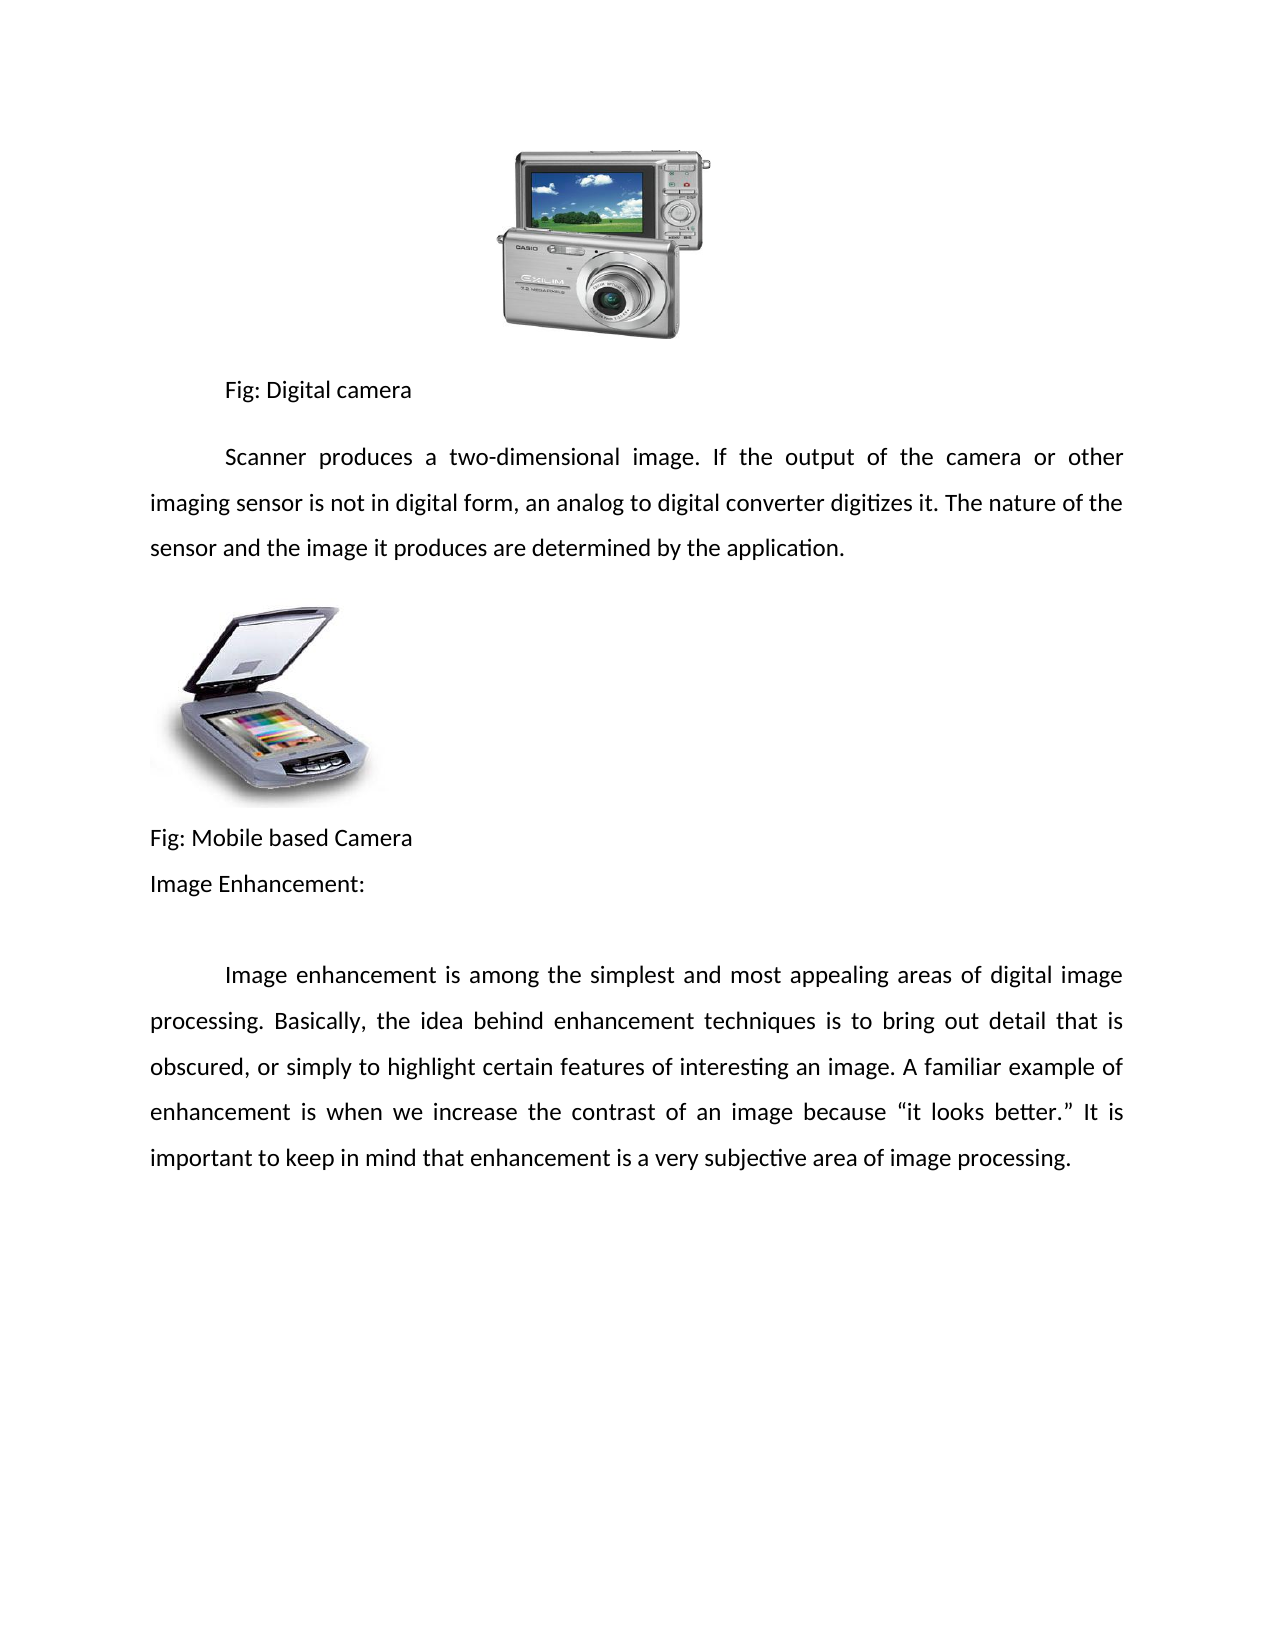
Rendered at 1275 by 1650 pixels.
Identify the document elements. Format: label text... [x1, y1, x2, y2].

picture [150, 598, 390, 808]
picture [496, 150, 711, 339]
text Fig: Digital camera [150, 374, 1125, 405]
text Fig: Mobile based Camera [150, 822, 1125, 852]
text Scanner produces a two-dimensional image. If the output of the camera or other imaging sensor is not in digital form, an analog to digital converter digitizes it. The nature of the sensor and the image it produces are determined by the application. [150, 441, 1125, 563]
text Image enhancement is among the simplest and most appealing areas of digital image processing. Basically, the idea behind enhancement techniques is to bring out detail that is obscured, or simply to highlight certain features of interesting an image. A familiar example of enhancement is when we increase the contrast of an image because “it looks better.” It is important to keep in mind that enhancement is a very subjective area of image processing. [150, 959, 1125, 1173]
text Image Enhancement: [150, 868, 1125, 898]
